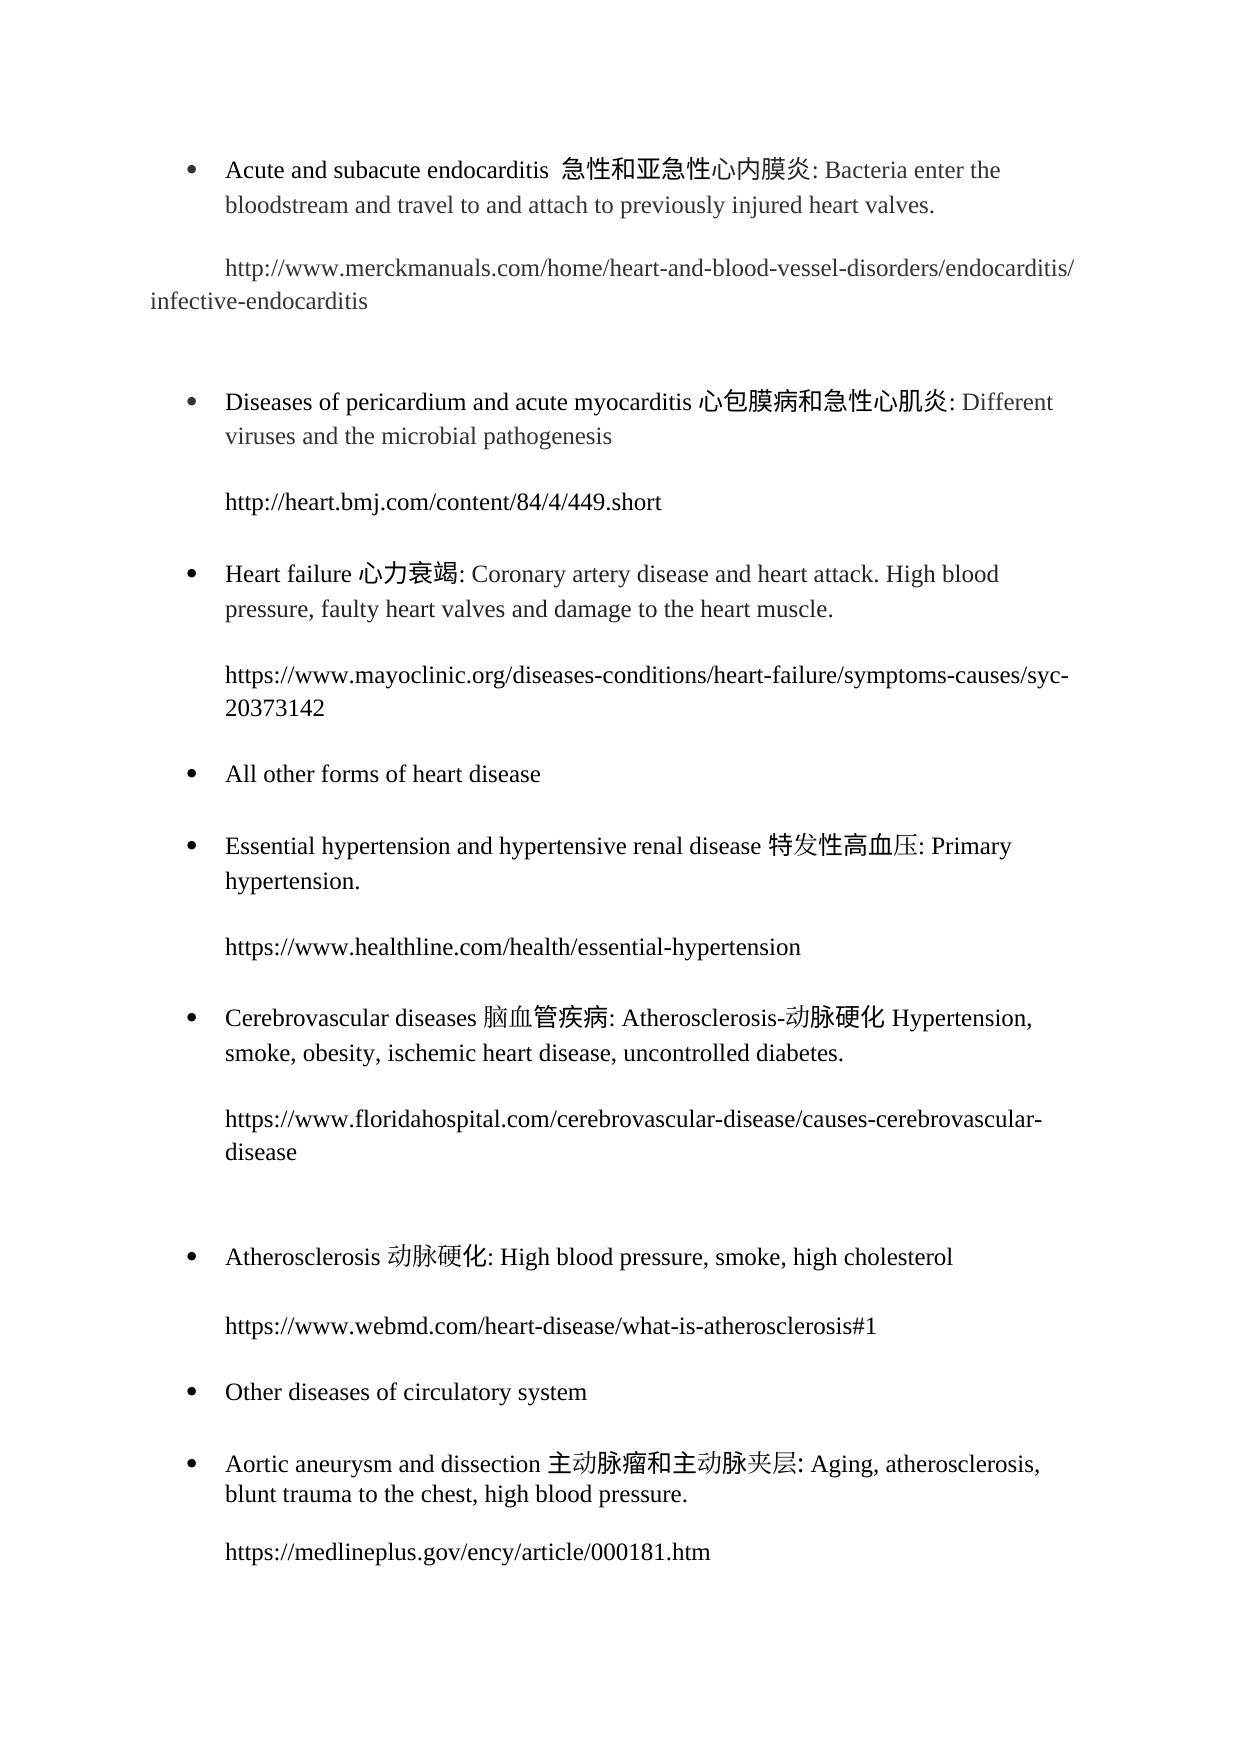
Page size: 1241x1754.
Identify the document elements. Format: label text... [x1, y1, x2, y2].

list All other forms of heart disease [187, 759, 1090, 788]
list https://www.webmd.com/heart-disease/what-is-atherosclerosis#1 [225, 1311, 1090, 1340]
list Essential hypertension and hypertensive renal disease 特发性高血压: Primary hypertension. [187, 825, 1090, 894]
list Heart failure 心力衰竭: Coronary artery disease and heart attack. High blood pressure, faulty heart valves and damage to the heart muscle. [187, 553, 1090, 623]
text http://heart.bmj.com/content/84/4/449.short [150, 487, 1090, 516]
list https://www.mayoclinic.org/diseases-conditions/heart-failure/symptoms-causes/syc-20373142 [225, 660, 1090, 722]
list https://www.healthline.com/health/essential-hypertension [225, 932, 1090, 961]
list https://www.floridahospital.com/cerebrovascular-disease/causes-cerebrovascular-disease [225, 1104, 1090, 1166]
list Diseases of pericardium and acute myocarditis 心包膜病和急性心肌炎: Different viruses and the microbial pathogenesis [187, 381, 1090, 450]
list Atherosclerosis 动脉硬化: High blood pressure, smoke, high cholesterol [187, 1236, 1090, 1273]
list Acute and subacute endocarditis 急性和亚急性心内膜炎: Bacteria enter the bloodstream and travel to and attach to previously injured heart valves. [187, 150, 1090, 219]
list https://medlineplus.gov/ency/article/000181.htm [225, 1537, 1090, 1566]
list Cerebrovascular diseases 脑血管疾病: Atherosclerosis-动脉硬化 Hypertension, smoke, obesity, ischemic heart disease, uncontrolled diabetes. [187, 998, 1090, 1067]
text http://www.merckmanuals.com/home/heart-and-blood-vessel-disorders/endocarditis/infective-endocarditis [150, 253, 1090, 314]
list Other diseases of circulatory system [187, 1377, 1090, 1406]
list Aortic aneurysm and dissection 主动脉瘤和主动脉夹层: Aging, atherosclerosis, blunt trauma to the chest, high blood pressure. [187, 1443, 1090, 1508]
